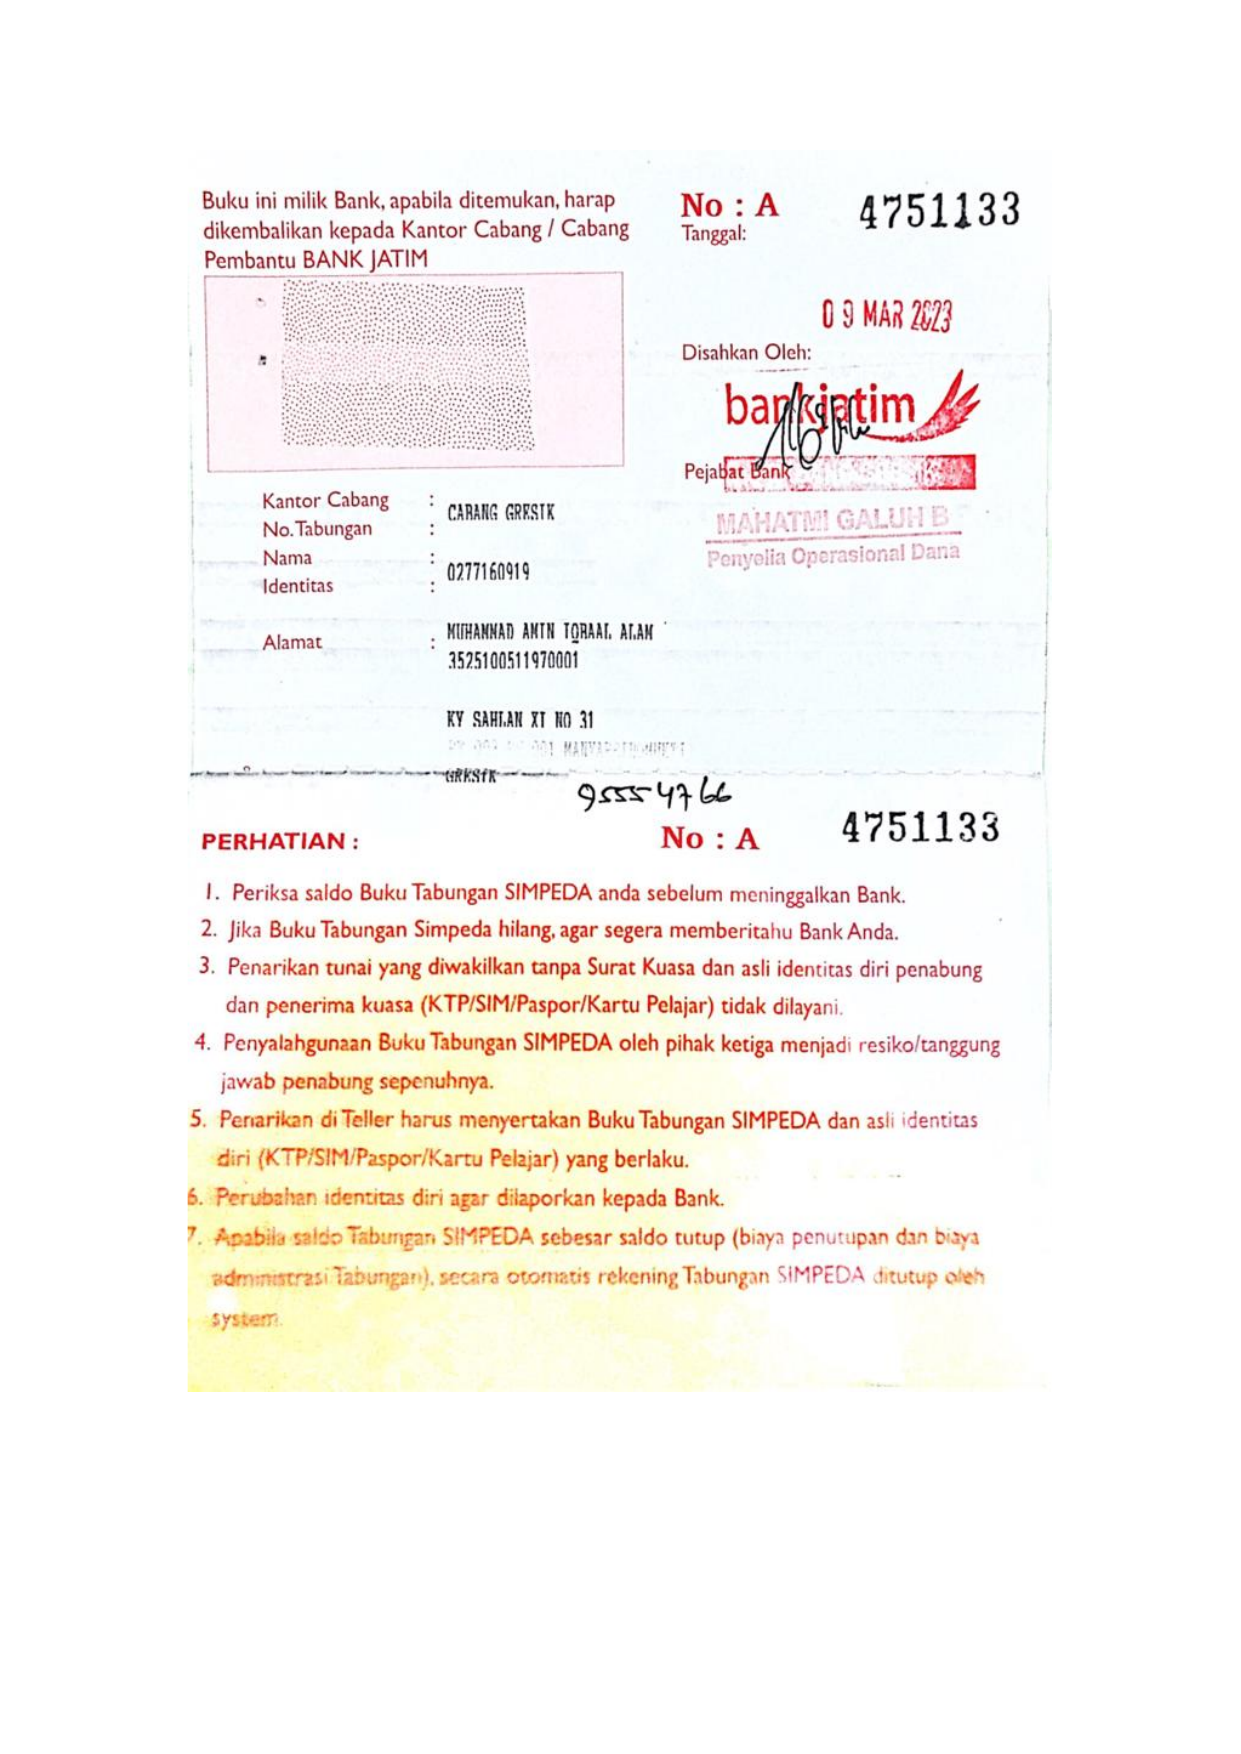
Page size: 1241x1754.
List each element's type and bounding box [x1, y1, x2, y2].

picture [187, 150, 1052, 1392]
